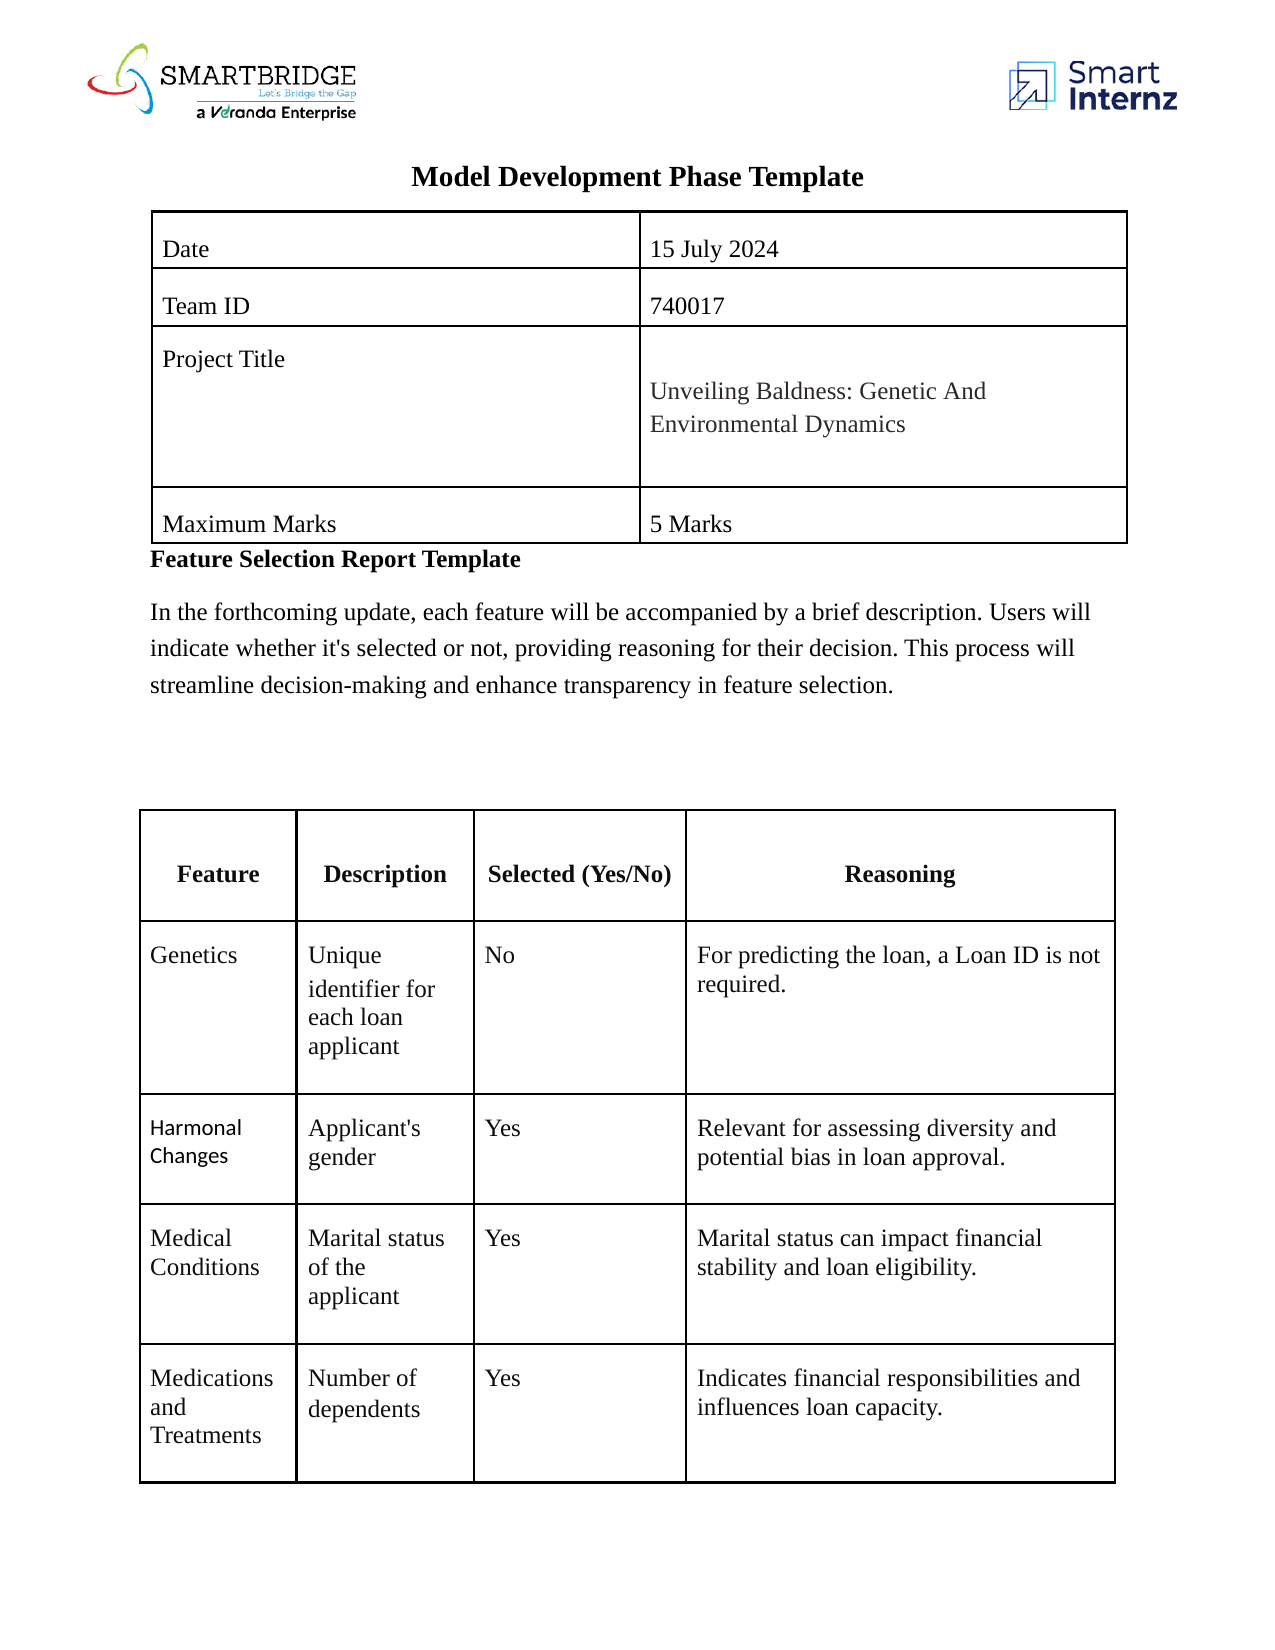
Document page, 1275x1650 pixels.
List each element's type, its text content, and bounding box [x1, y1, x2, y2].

table_cell 740017 [641, 269, 1126, 325]
table_cell Yes [475, 1205, 685, 1343]
text Feature Selection Report Template [150, 544, 1091, 573]
table_cell For predicting the loan, a Loan ID is not required. [687, 922, 1114, 1093]
table_cell 5 Marks [641, 488, 1126, 542]
table_cell Marital status of the applicant [298, 1205, 473, 1343]
table_cell Applicant's gender [298, 1095, 473, 1203]
table_cell Yes [475, 1345, 685, 1481]
table_cell Project Title [153, 327, 639, 486]
picture [73, 20, 371, 143]
table_cell Yes [475, 1095, 685, 1203]
text Model Development Phase Template [184, 159, 1091, 193]
table_cell Medical Conditions [141, 1205, 295, 1343]
table_cell Unveiling Baldness: Genetic And Environmental Dynamics [641, 327, 1126, 486]
table_header 15 July 2024 [641, 213, 1126, 267]
table_header Selected (Yes/No) [475, 811, 685, 920]
text In the forthcoming update, each feature will be accompanied by a brief description. Users will indicate whether it's selected or not, providing reasoning for their decision. This process will streamline decision-making and enhance transparency in feature selection. [150, 597, 1091, 699]
table_cell Maximum Marks [153, 488, 639, 542]
table_cell Unique identifier for each loan applicant [298, 922, 473, 1093]
table_cell Marital status can impact financial stability and loan eligibility. [687, 1205, 1114, 1343]
table_cell Medications and Treatments [141, 1345, 295, 1481]
picture [1004, 61, 1182, 110]
table_cell Genetics [141, 922, 295, 1093]
table_cell Harmonal Changes [141, 1095, 295, 1203]
table_header Description [298, 811, 473, 920]
table_header Date [153, 213, 639, 267]
table_header Reasoning [687, 811, 1114, 920]
table_cell Indicates financial responsibilities and influences loan capacity. [687, 1345, 1114, 1481]
table_header Feature [141, 811, 295, 920]
table_cell Team ID [153, 269, 639, 325]
table_cell Number of dependents [298, 1345, 473, 1481]
table_cell No [475, 922, 685, 1093]
table_cell Relevant for assessing diversity and potential bias in loan approval. [687, 1095, 1114, 1203]
